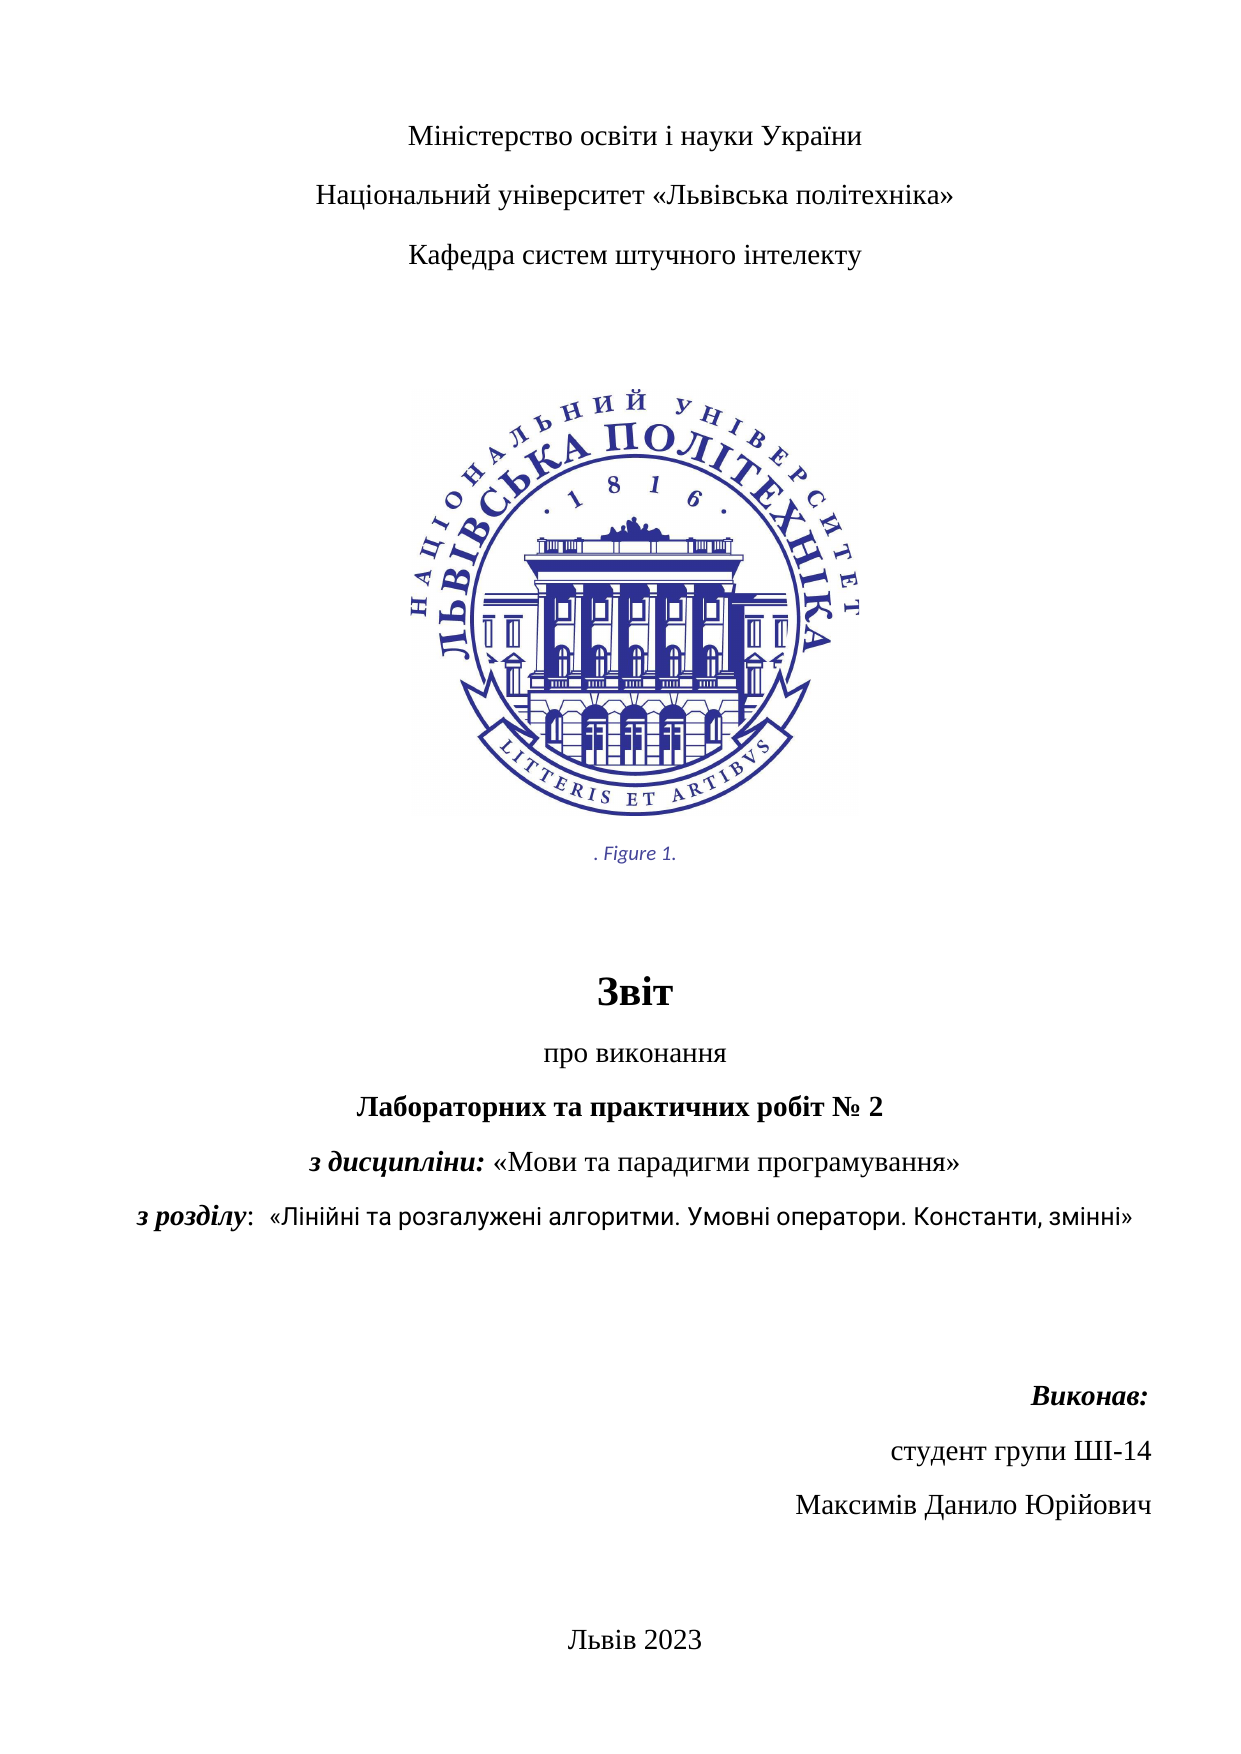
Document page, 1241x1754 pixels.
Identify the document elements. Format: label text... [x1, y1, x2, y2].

text Міністерство освіти і науки України [118, 118, 1152, 152]
text Кафедра систем штучного інтелекту [118, 237, 1152, 270]
text з дисципліни: «Мови та парадигми програмування» [118, 1144, 1152, 1177]
picture [410, 389, 860, 816]
text з розділу: «Лінійні та розгалужені алгоритми. Умовні оператори. Константи, змінні» [118, 1198, 1152, 1232]
text Виконав: [118, 1378, 1152, 1412]
text студент групи ШІ-14 [118, 1433, 1152, 1466]
text Лабораторних та практичних робіт № 2 [118, 1089, 1152, 1123]
text . Figure 1. [118, 841, 1152, 866]
text Звіт [118, 966, 1152, 1014]
text Національний університет «Львівська політехніка» [118, 177, 1152, 211]
text про виконання [118, 1035, 1152, 1069]
text Максимів Данило Юрійович [118, 1487, 1152, 1521]
